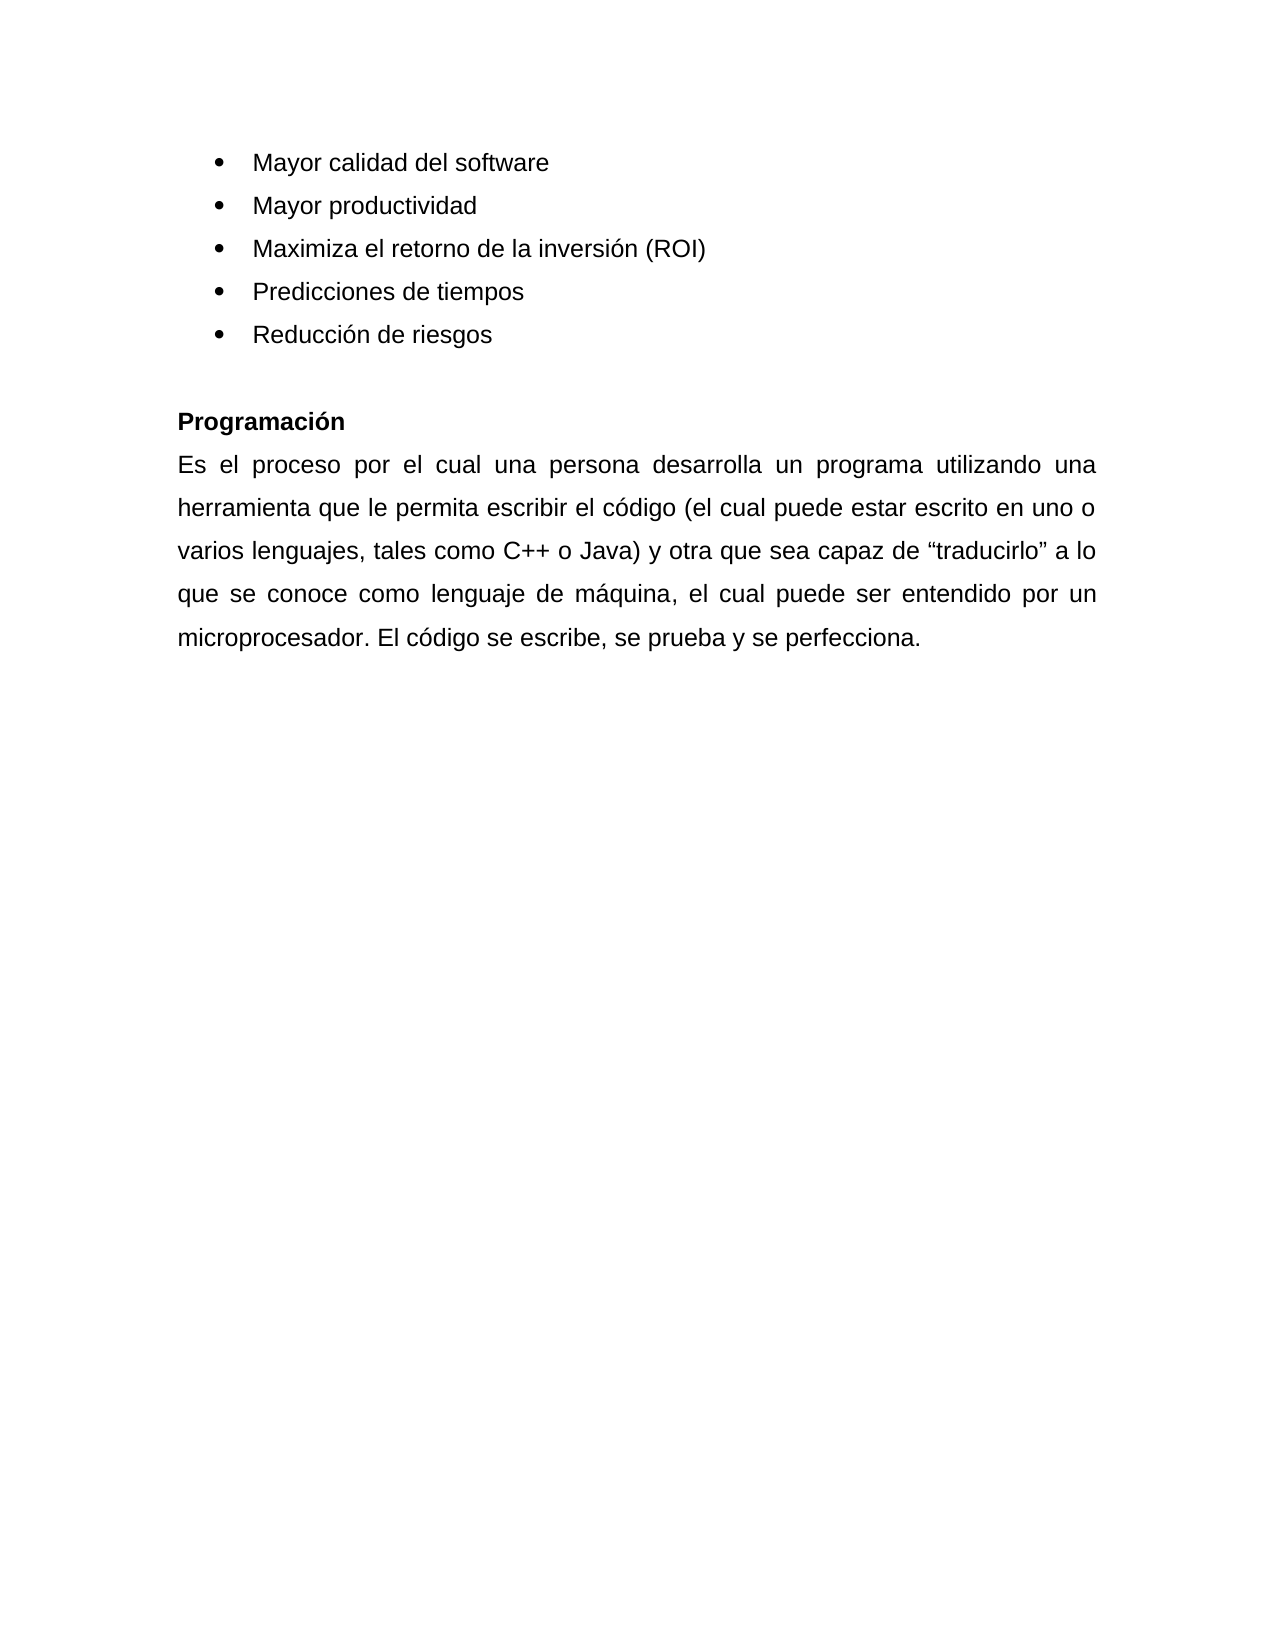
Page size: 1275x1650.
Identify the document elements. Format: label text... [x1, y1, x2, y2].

list Mayor calidad del software [215, 148, 1098, 176]
list Mayor productividad [215, 191, 1098, 220]
text Programación [177, 407, 1098, 436]
list Maximiza el retorno de la inversión (ROI) [215, 234, 1098, 263]
text Es el proceso por el cual una persona desarrolla un programa utilizando una herramienta que le permita escribir el código (el cual puede estar escrito en uno o varios lenguajes, tales como C++ o Java) y otra que sea capaz de “traducirlo” a lo que se conoce como lenguaje de máquina, el cual puede ser entendido por un microprocesador. El código se escribe, se prueba y se perfecciona. [177, 450, 1098, 651]
list Reducción de riesgos [215, 321, 1098, 349]
list Predicciones de tiempos [215, 277, 1098, 306]
